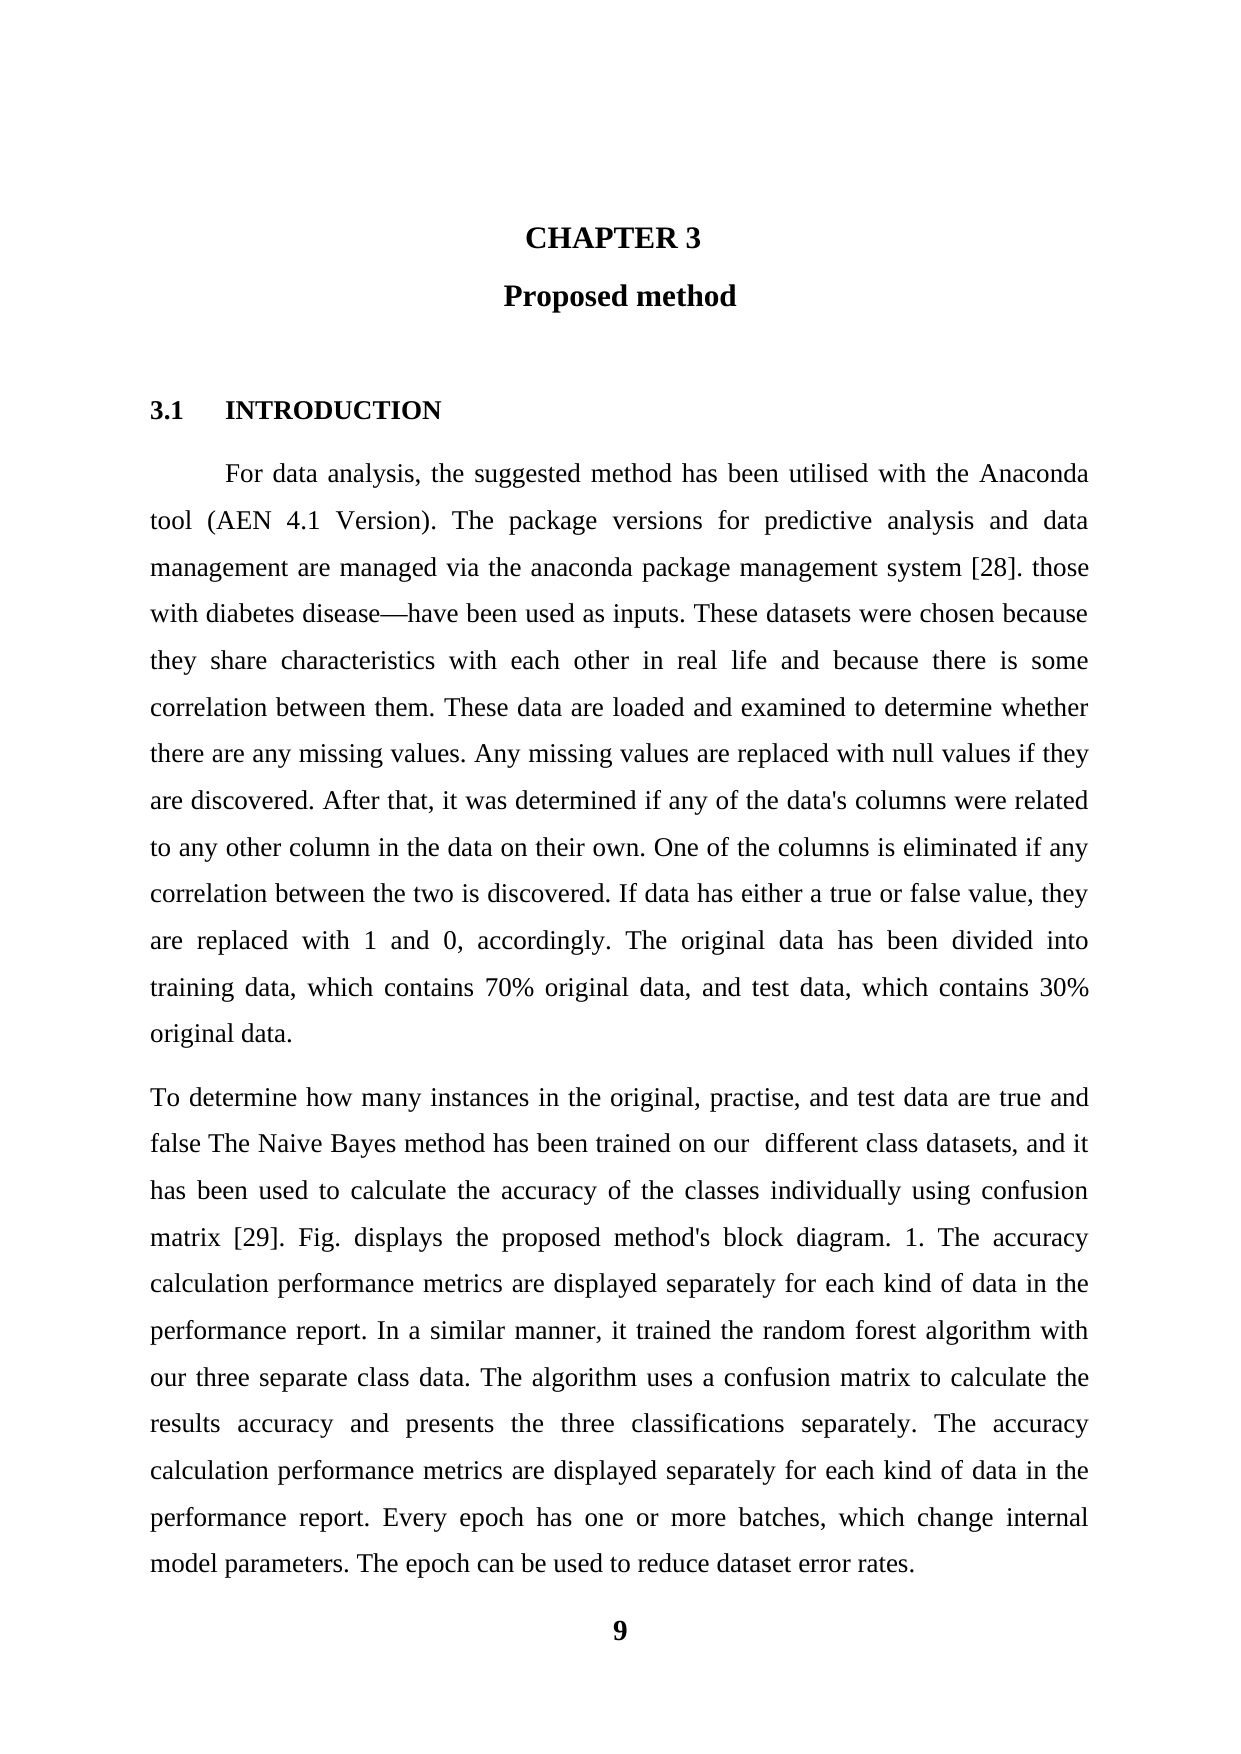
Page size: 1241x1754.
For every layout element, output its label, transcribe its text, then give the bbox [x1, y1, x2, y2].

subtitle Proposed method [150, 277, 1090, 313]
text 3.1 INTRODUCTION [150, 394, 1090, 425]
text For data analysis, the suggested method has been utilised with the Anaconda tool (AEN 4.1 Version). The package versions for predictive analysis and data management are managed via the anaconda package management system [28]. those with diabetes disease—have been used as inputs. These datasets were chosen because they share characteristics with each other in real life and because there is some correlation between them. These data are loaded and examined to determine whether there are any missing values. Any missing values are replaced with null values if they are discovered. After that, it was determined if any of the data's columns were related to any other column in the data on their own. One of the columns is eliminated if any correlation between the two is discovered. If data has either a true or false value, they are replaced with 1 and 0, accordingly. The original data has been divided into training data, which contains 70% original data, and test data, which contains 30% original data. [150, 457, 1090, 1048]
text To determine how many instances in the original, practise, and test data are true and false The Naive Bayes method has been trained on our different class datasets, and it has been used to calculate the accuracy of the classes individually using confusion matrix [29]. Fig. displays the proposed method's block diagram. 1. The accuracy calculation performance metrics are displayed separately for each kind of data in the performance report. In a similar manner, it trained the random forest algorithm with our three separate class data. The algorithm uses a confusion matrix to calculate the results accuracy and presents the three classifications separately. The accuracy calculation performance metrics are displayed separately for each kind of data in the performance report. Every epoch has one or more batches, which change internal model parameters. The epoch can be used to reduce dataset error rates. [150, 1081, 1090, 1578]
subtitle CHAPTER 3 [459, 219, 1090, 255]
